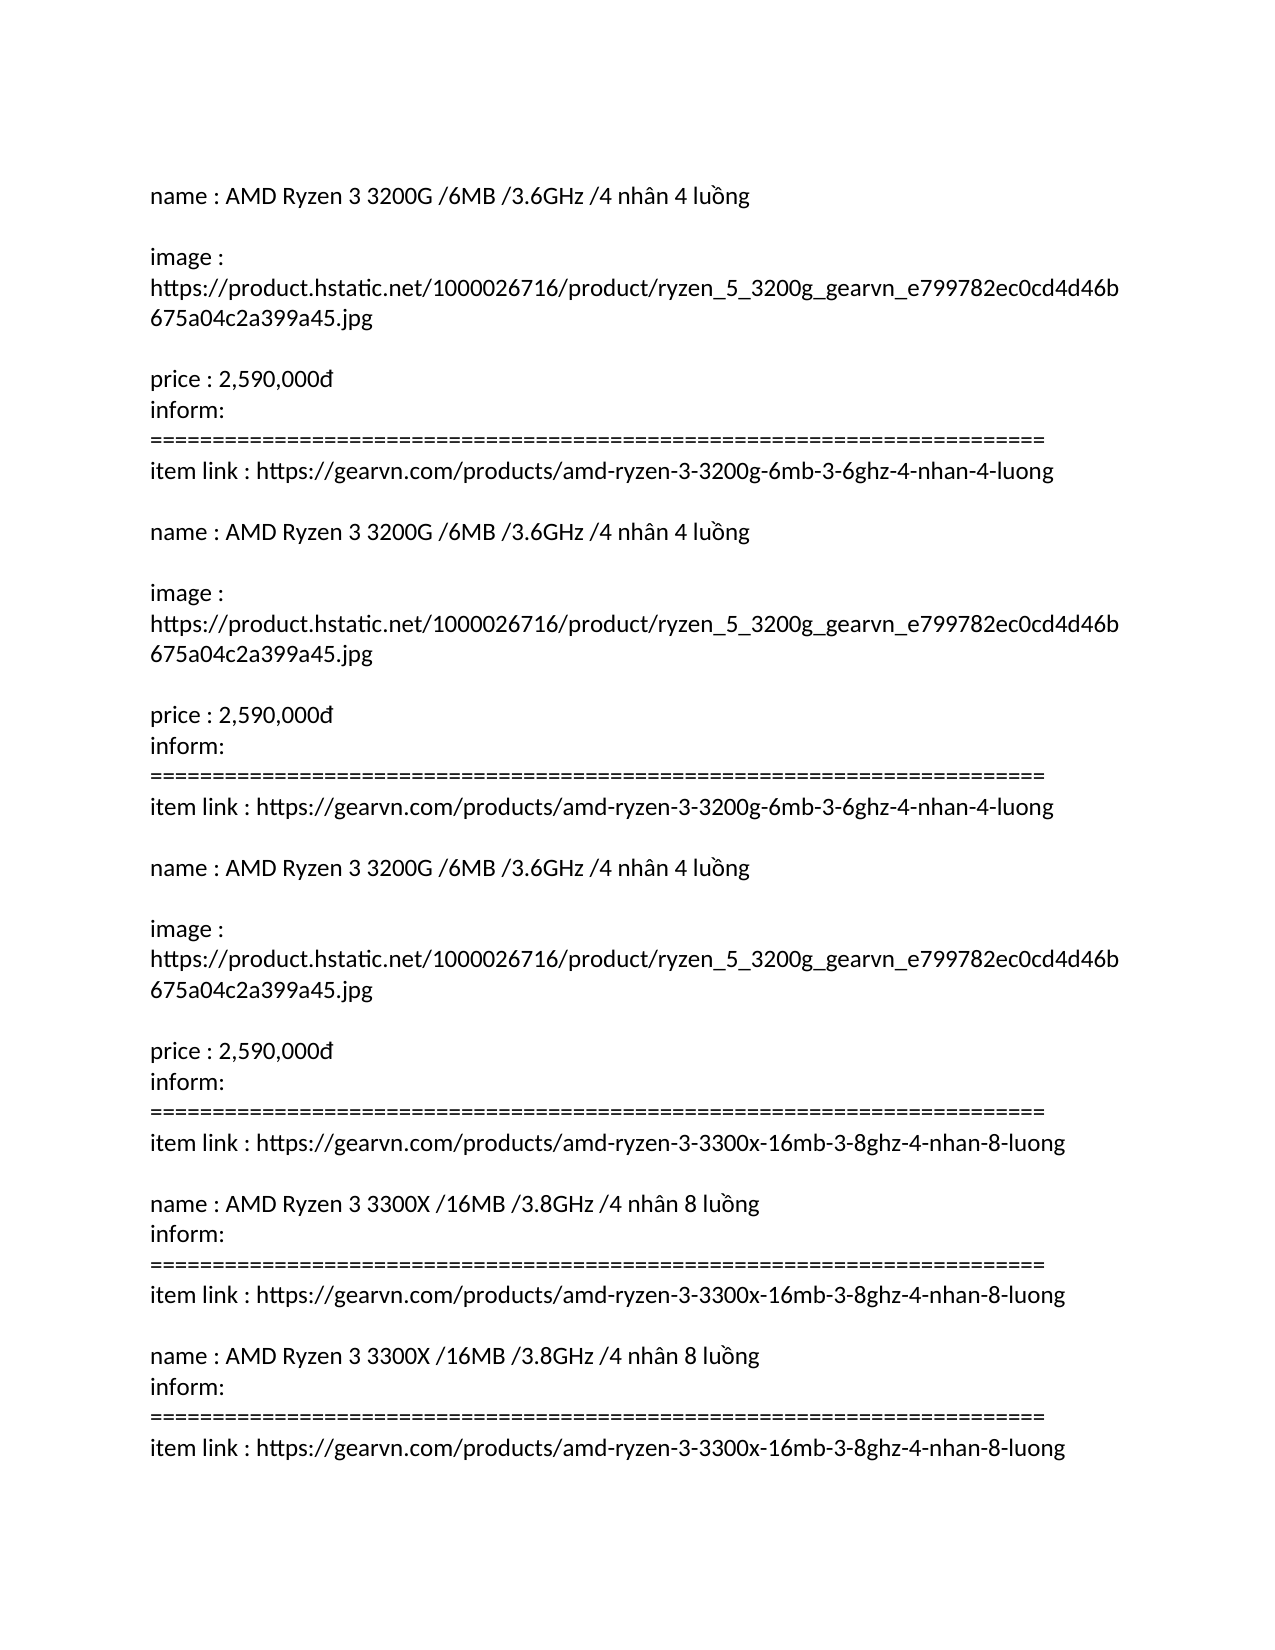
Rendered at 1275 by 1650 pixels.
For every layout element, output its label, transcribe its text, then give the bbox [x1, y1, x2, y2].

text name : AMD Ryzen 3 3300X /16MB /3.8GHz /4 nhân 8 luồng [150, 1340, 1125, 1371]
text ======================================================================== [150, 425, 1125, 455]
text inform: [150, 1371, 1125, 1401]
text item link : https://gearvn.com/products/amd-ryzen-3-3200g-6mb-3-6ghz-4-nhan-4-luong [150, 455, 1125, 486]
text inform: [150, 730, 1125, 760]
text ======================================================================== [150, 760, 1125, 791]
text ======================================================================== [150, 1249, 1125, 1279]
text item link : https://gearvn.com/products/amd-ryzen-3-3200g-6mb-3-6ghz-4-nhan-4-luong [150, 791, 1125, 821]
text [150, 1401, 1125, 1432]
text item link : https://gearvn.com/products/amd-ryzen-3-3300x-16mb-3-8ghz-4-nhan-8-luong [150, 1432, 1125, 1462]
text price : 2,590,000đ [150, 1035, 1125, 1066]
text price : 2,590,000đ [150, 699, 1125, 730]
text inform: [150, 1218, 1125, 1249]
text name : AMD Ryzen 3 3200G /6MB /3.6GHz /4 nhân 4 luồng [150, 516, 1125, 547]
text inform: [150, 394, 1125, 425]
text name : AMD Ryzen 3 3200G /6MB /3.6GHz /4 nhân 4 luồng [150, 852, 1125, 882]
text ======================================================================== [150, 1096, 1125, 1127]
text name : AMD Ryzen 3 3200G /6MB /3.6GHz /4 nhân 4 luồng [150, 181, 1125, 211]
text item link : https://gearvn.com/products/amd-ryzen-3-3300x-16mb-3-8ghz-4-nhan-8-luong [150, 1279, 1125, 1310]
text price : 2,590,000đ [150, 364, 1125, 394]
text item link : https://gearvn.com/products/amd-ryzen-3-3300x-16mb-3-8ghz-4-nhan-8-luong [150, 1127, 1125, 1157]
text image : https://product.hstatic.net/1000026716/product/ryzen_5_3200g_gearvn_e799782ec0cd4d46b675a04c2a399a45.jpg [150, 242, 1125, 333]
text image : https://product.hstatic.net/1000026716/product/ryzen_5_3200g_gearvn_e799782ec0cd4d46b675a04c2a399a45.jpg [150, 913, 1125, 1004]
text name : AMD Ryzen 3 3300X /16MB /3.8GHz /4 nhân 8 luồng [150, 1188, 1125, 1218]
text inform: [150, 1066, 1125, 1096]
text image : https://product.hstatic.net/1000026716/product/ryzen_5_3200g_gearvn_e799782ec0cd4d46b675a04c2a399a45.jpg [150, 577, 1125, 669]
